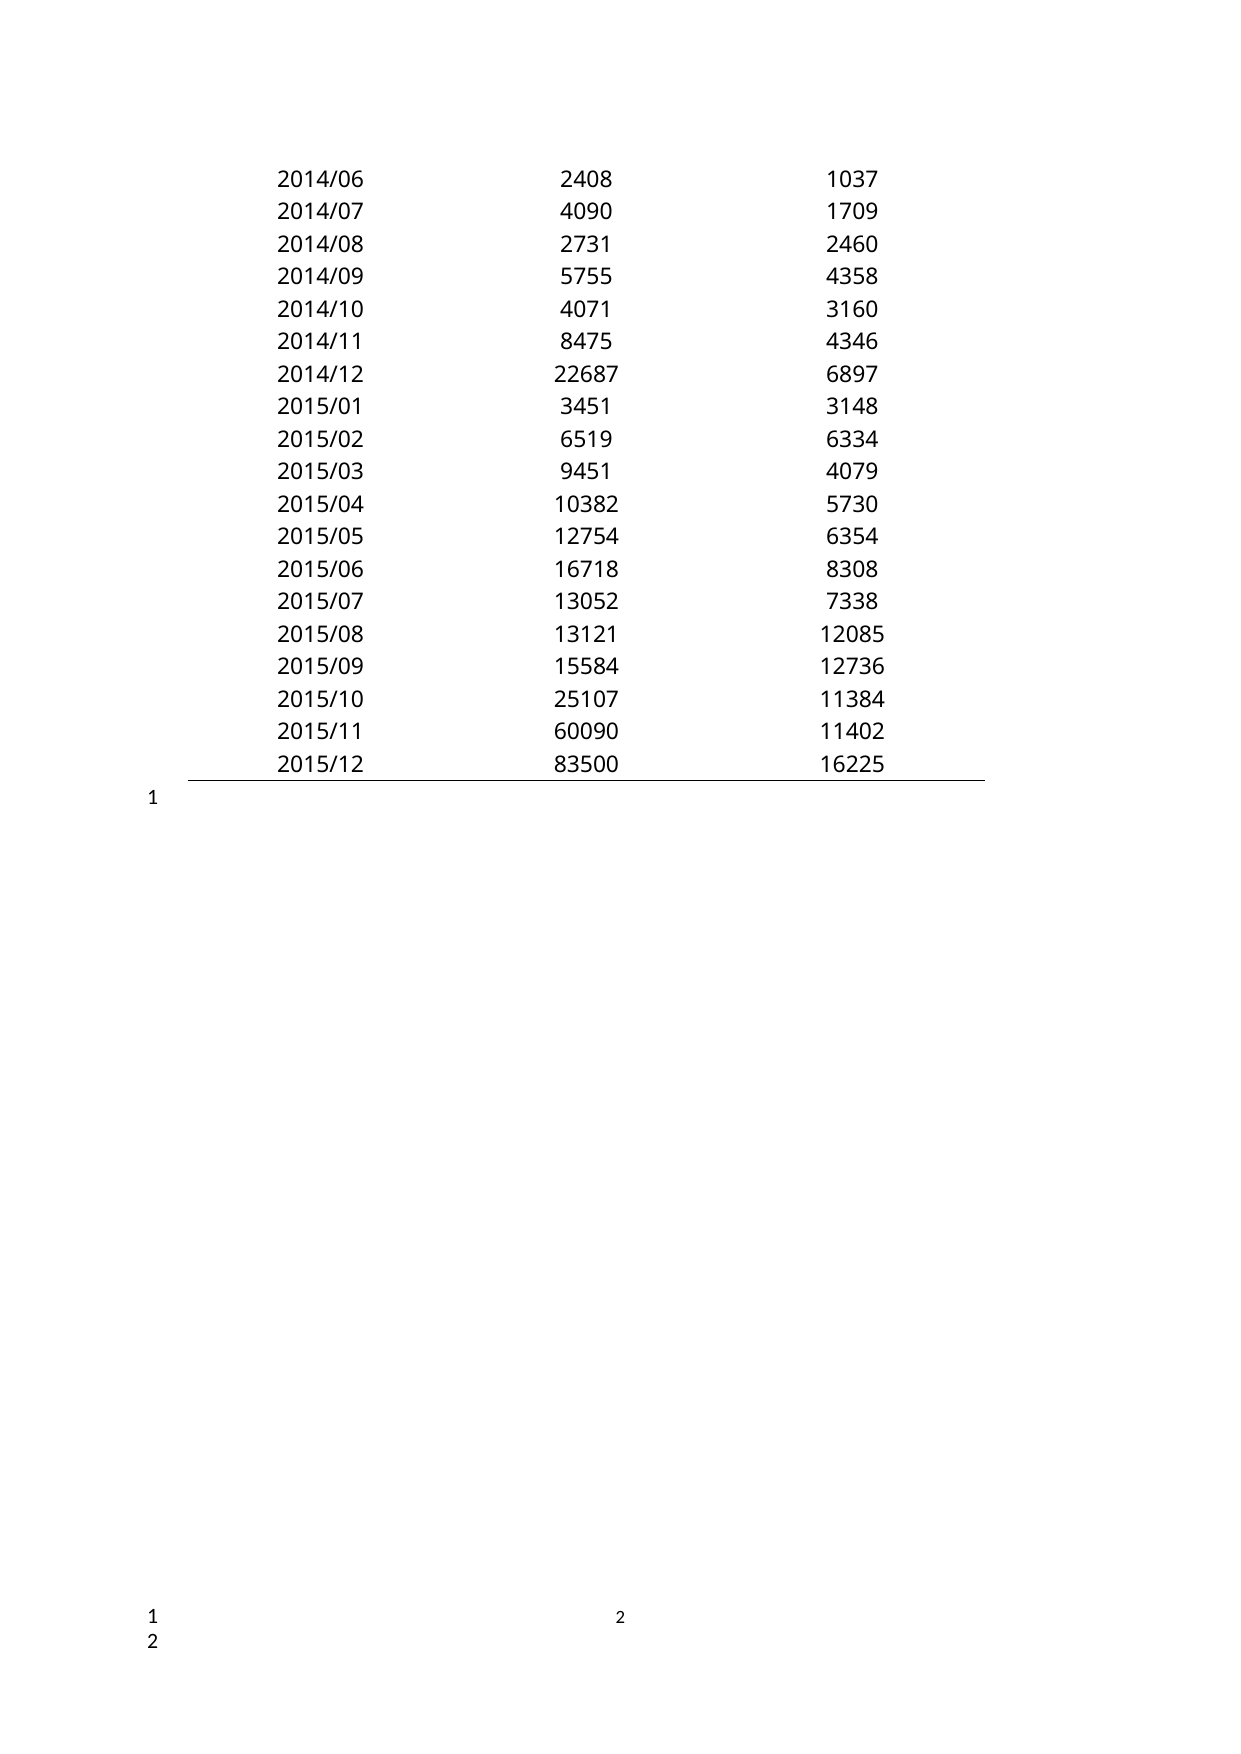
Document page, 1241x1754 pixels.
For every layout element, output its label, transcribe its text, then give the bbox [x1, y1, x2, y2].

table_cell 2015/04 [188, 487, 453, 519]
table_cell 2015/08 [188, 617, 453, 649]
table_cell 60090 [453, 715, 719, 747]
table_cell 4071 [453, 292, 719, 324]
table_cell 83500 [453, 747, 719, 779]
table_cell 3148 [719, 390, 985, 422]
table_cell 11402 [719, 715, 985, 747]
table_cell 2015/11 [188, 715, 453, 747]
table_cell 2015/09 [188, 650, 453, 682]
table_cell 12736 [719, 650, 985, 682]
table_cell 15584 [453, 650, 719, 682]
table_cell 3160 [719, 292, 985, 324]
table_cell 5755 [453, 260, 719, 292]
table_cell 2015/07 [188, 585, 453, 617]
table_cell 6354 [719, 520, 985, 552]
table_cell 2015/03 [188, 455, 453, 487]
table_cell 2014/10 [188, 292, 453, 324]
table_cell 10382 [453, 487, 719, 519]
table_cell 2015/02 [188, 422, 453, 454]
table_cell 1037 [719, 162, 985, 194]
table_cell 2015/01 [188, 390, 453, 422]
table_cell 2014/06 [188, 162, 453, 194]
table_cell 2014/09 [188, 260, 453, 292]
table_cell 2014/07 [188, 195, 453, 227]
table_cell 9451 [453, 455, 719, 487]
table_cell 16718 [453, 552, 719, 584]
table_cell 6334 [719, 422, 985, 454]
table_cell 2015/05 [188, 520, 453, 552]
table_cell 12085 [719, 617, 985, 649]
table_cell 12754 [453, 520, 719, 552]
table_cell 2014/08 [188, 227, 453, 259]
table_cell 7338 [719, 585, 985, 617]
table_cell 4358 [719, 260, 985, 292]
table_cell 1709 [719, 195, 985, 227]
table_cell 16225 [719, 747, 985, 779]
table_cell 2015/10 [188, 682, 453, 714]
table_cell 11384 [719, 682, 985, 714]
table_cell 2408 [453, 162, 719, 194]
table_cell 2014/11 [188, 325, 453, 357]
table_cell 4346 [719, 325, 985, 357]
table_cell 4090 [453, 195, 719, 227]
table_cell 8475 [453, 325, 719, 357]
table_cell 2014/12 [188, 357, 453, 389]
table_cell 5730 [719, 487, 985, 519]
table_cell 2460 [719, 227, 985, 259]
table_cell 3451 [453, 390, 719, 422]
table_cell 22687 [453, 357, 719, 389]
table_cell 4079 [719, 455, 985, 487]
table_cell 2015/06 [188, 552, 453, 584]
table_cell 2015/12 [188, 747, 453, 779]
table_cell 6519 [453, 422, 719, 454]
table_cell 8308 [719, 552, 985, 584]
table_cell 13052 [453, 585, 719, 617]
table_cell 25107 [453, 682, 719, 714]
table_cell 13121 [453, 617, 719, 649]
table_cell 2731 [453, 227, 719, 259]
table_cell 6897 [719, 357, 985, 389]
